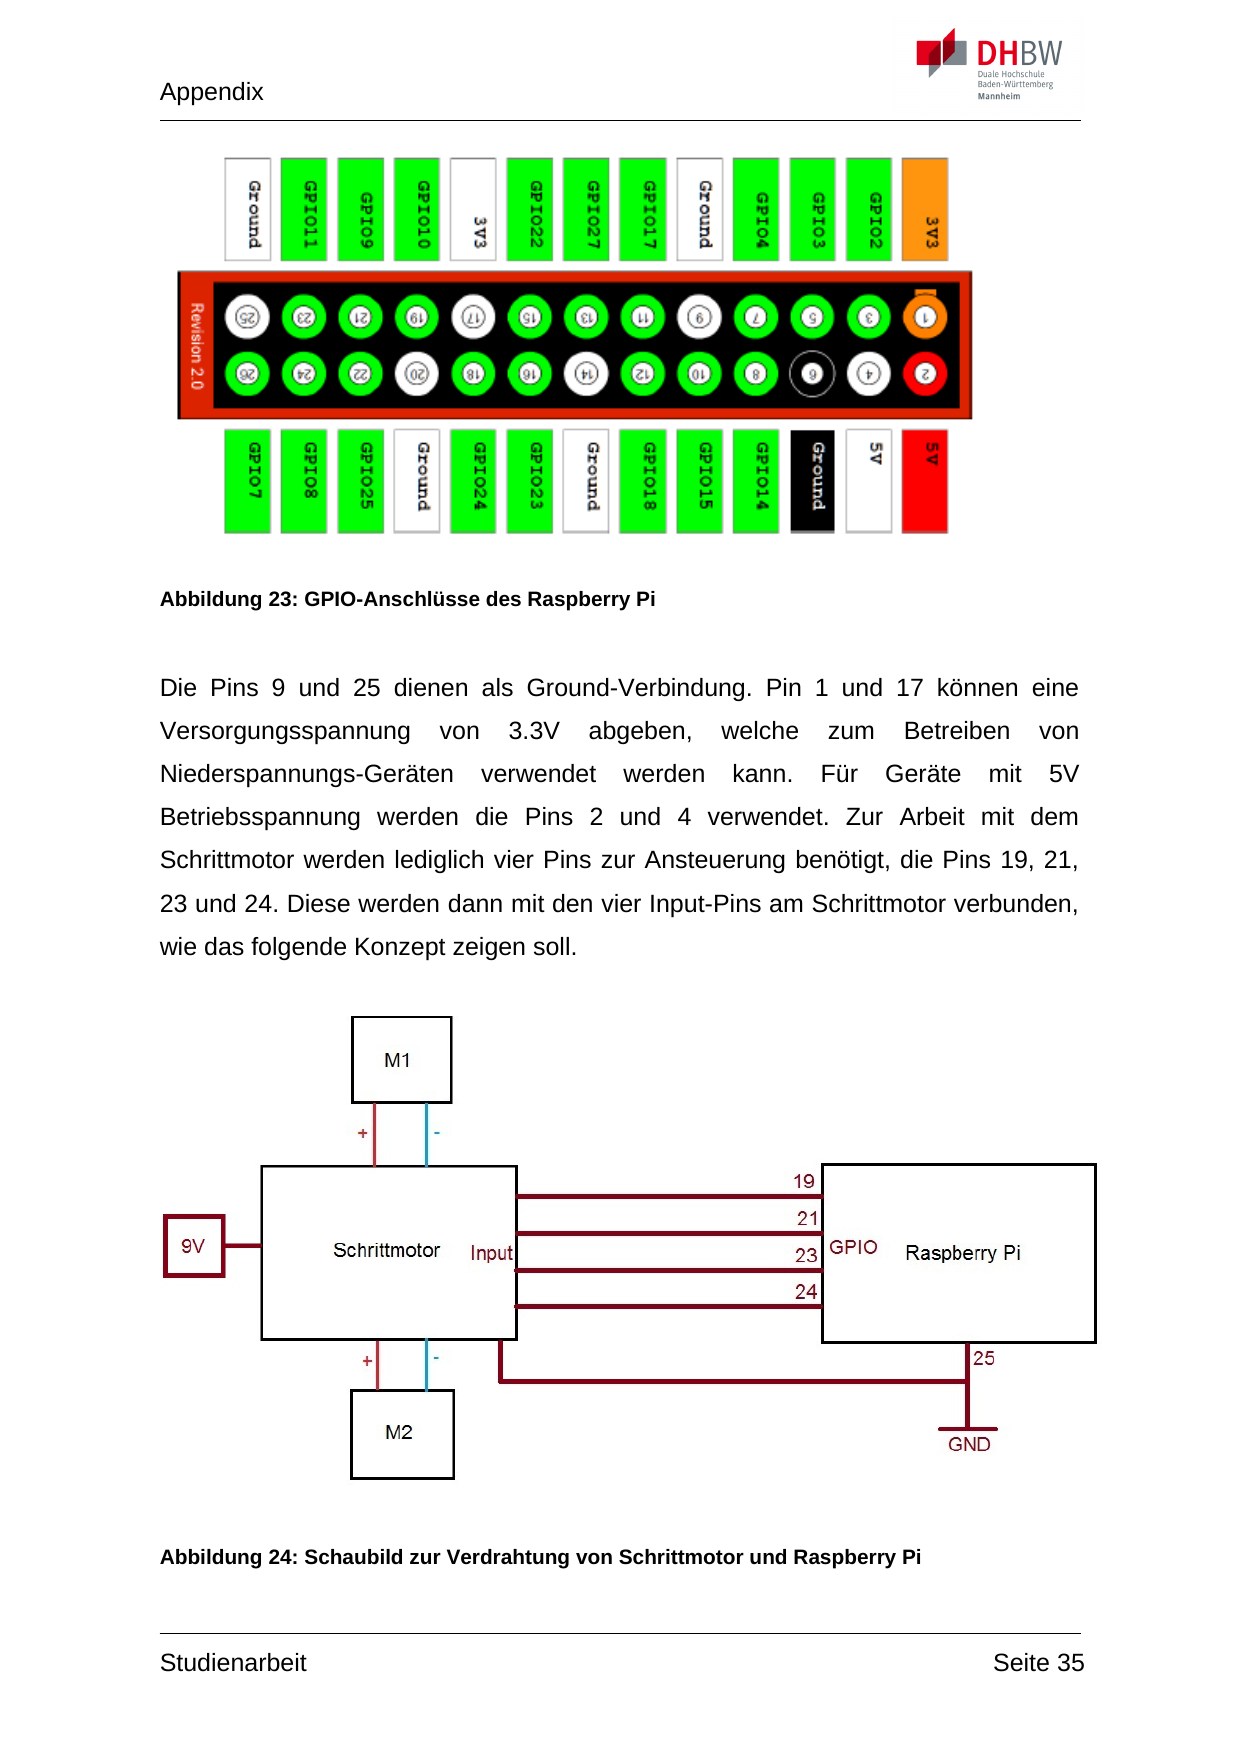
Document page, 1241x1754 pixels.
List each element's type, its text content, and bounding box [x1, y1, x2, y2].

picture [159, 1000, 1110, 1506]
text Abbildung 24: Schaubild zur Verdrahtung von Schrittmotor und Raspberry Pi [159, 1544, 1081, 1568]
text Die Pins 9 und 25 dienen als Ground-Verbindung. Pin 1 und 17 können eine Versorgungsspannung von 3.3V abgeben, welche zum Betreiben von Niederspannungs-Geräten verwendet werden kann. Für Geräte mit 5V Betriebsspannung werden die Pins 2 und 4 verwendet. Zur Arbeit mit dem Schrittmotor werden lediglich vier Pins zur Ansteuerung benötigt, die Pins 19, 21, 23 und 24. Diese werden dann mit den vier Input-Pins am Schrittmotor verbunden, wie das folgende Konzept zeigen soll. [159, 673, 1081, 961]
picture [159, 147, 985, 548]
text Abbildung 23: GPIO-Anschlüsse des Raspberry Pi [159, 587, 1081, 611]
picture [892, 17, 1086, 117]
